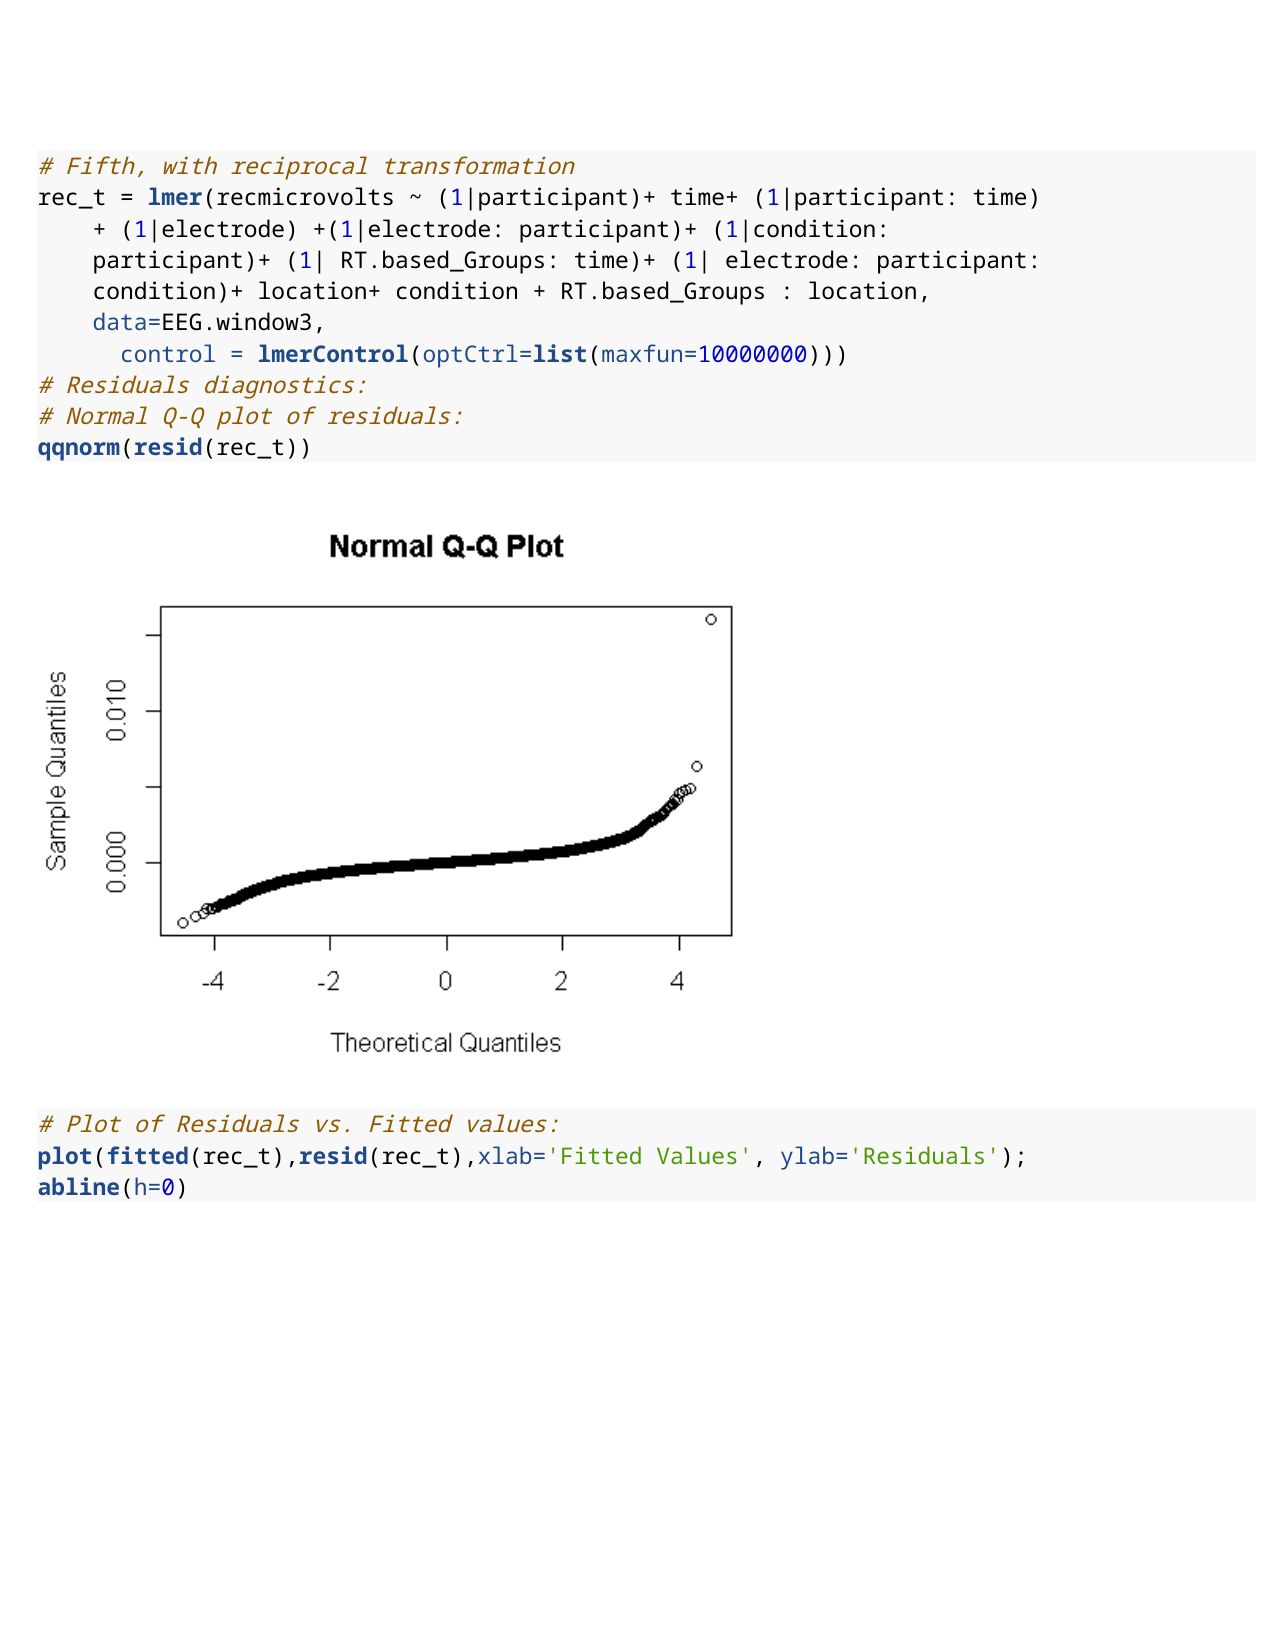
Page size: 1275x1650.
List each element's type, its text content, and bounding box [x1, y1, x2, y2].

picture [37, 483, 796, 1090]
text # Plot of Residuals vs. Fitted values: plot(fitted(rec_t),resid(rec_t),xlab='Fitted Values', ylab='Residuals'); abline(h=0) [37, 1108, 1256, 1202]
text # Fifth, with reciprocal transformation rec_t = lmer(recmicrovolts ~ (1|participant)+ time+ (1|participant: time) + (1|electrode) +(1|electrode: participant)+ (1|condition: participant)+ (1| RT.based_Groups: time)+ (1| electrode: participant: condition)+ location+ condition + RT.based_Groups : location, data=EEG.window3, control = lmerControl(optCtrl=list(maxfun=10000000))) # Residuals diagnostics: # Normal Q-Q plot of residuals: qqnorm(resid(rec_t)) [37, 150, 1256, 462]
